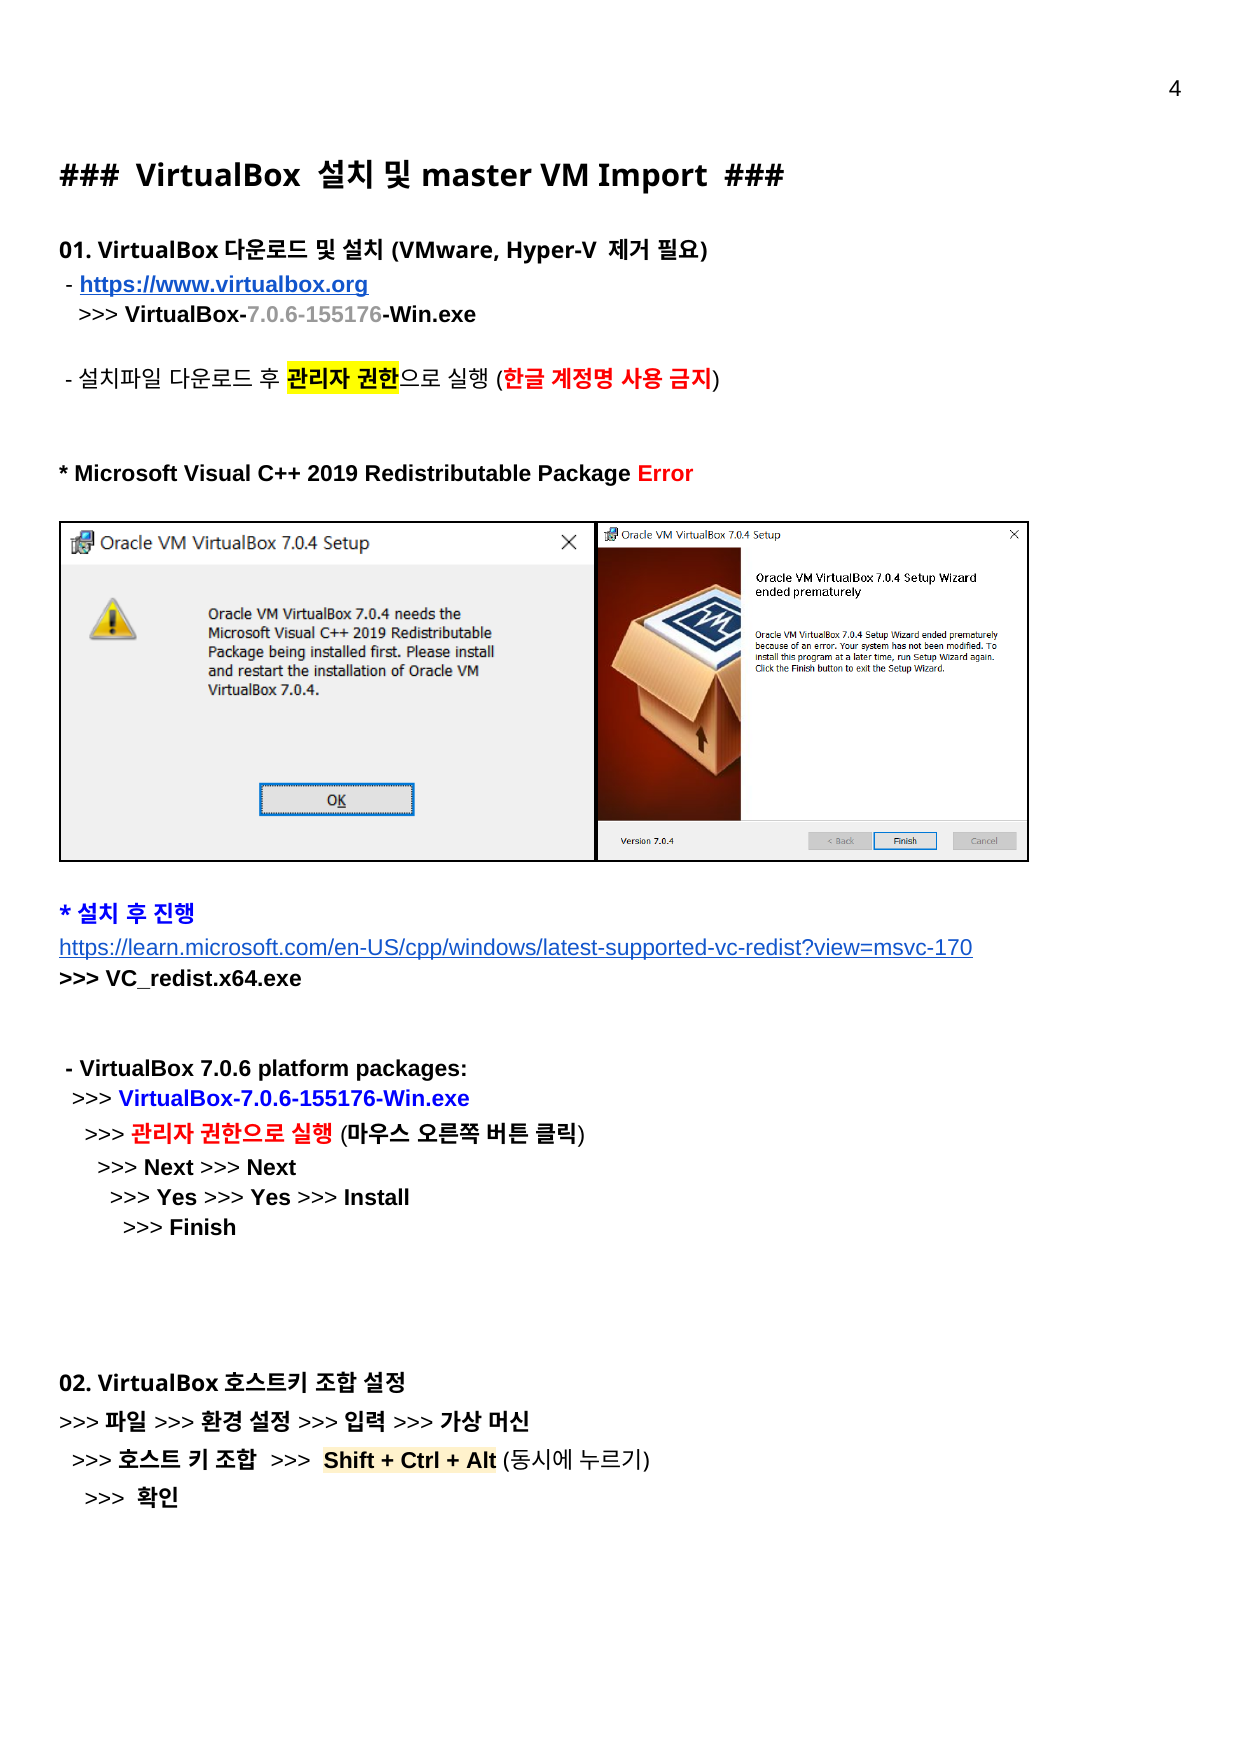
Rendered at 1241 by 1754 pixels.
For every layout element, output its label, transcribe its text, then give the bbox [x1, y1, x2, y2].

text >>> Finish [59, 1214, 1181, 1240]
text >>> 확인 [59, 1480, 1181, 1513]
text - VirtualBox 7.0.6 platform packages: [59, 1055, 1181, 1081]
text * Microsoft Visual C++ 2019 Redistributable Package Error [59, 460, 1181, 486]
text >>> 관리자 권한으로 실행 (마우스 오른쪽 버튼 클릭) [59, 1116, 1181, 1149]
text - 설치파일 다운로드 후 관리자 권한으로 실행 (한글 계정명 사용 금지) [59, 361, 1181, 395]
text 02. VirtualBox 호스트키 조합 설정 [59, 1365, 1181, 1398]
text https://learn.microsoft.com/en-US/cpp/windows/latest-supported-vc-redist?view=msvc-170 [59, 934, 1181, 961]
text >>> 파일 >>> 환경 설정 >>> 입력 >>> 가상 머신 [59, 1403, 1181, 1437]
text >>> Yes >>> Yes >>> Install [59, 1184, 1181, 1210]
text >>> VirtualBox-7.0.6-155176-Win.exe [59, 1085, 1181, 1112]
text * 설치 후 진행 [59, 896, 1181, 929]
picture [61, 523, 594, 860]
text ### VirtualBox 설치 및 master VM Import ### [59, 150, 1181, 195]
text >>> 호스트 키 조합 >>> Shift + Ctrl + Alt (동시에 누르기) [59, 1442, 1181, 1475]
text - https://www.virtualbox.org [59, 271, 1181, 297]
text >>> VirtualBox-7.0.6-155176-Win.exe [59, 301, 1181, 327]
text >>> VC_redist.x64.exe [59, 964, 1181, 991]
picture [598, 523, 1027, 860]
text 01. VirtualBox 다운로드 및 설치 (VMware, Hyper-V 제거 필요) [59, 232, 1181, 266]
text >>> Next >>> Next [59, 1154, 1181, 1180]
